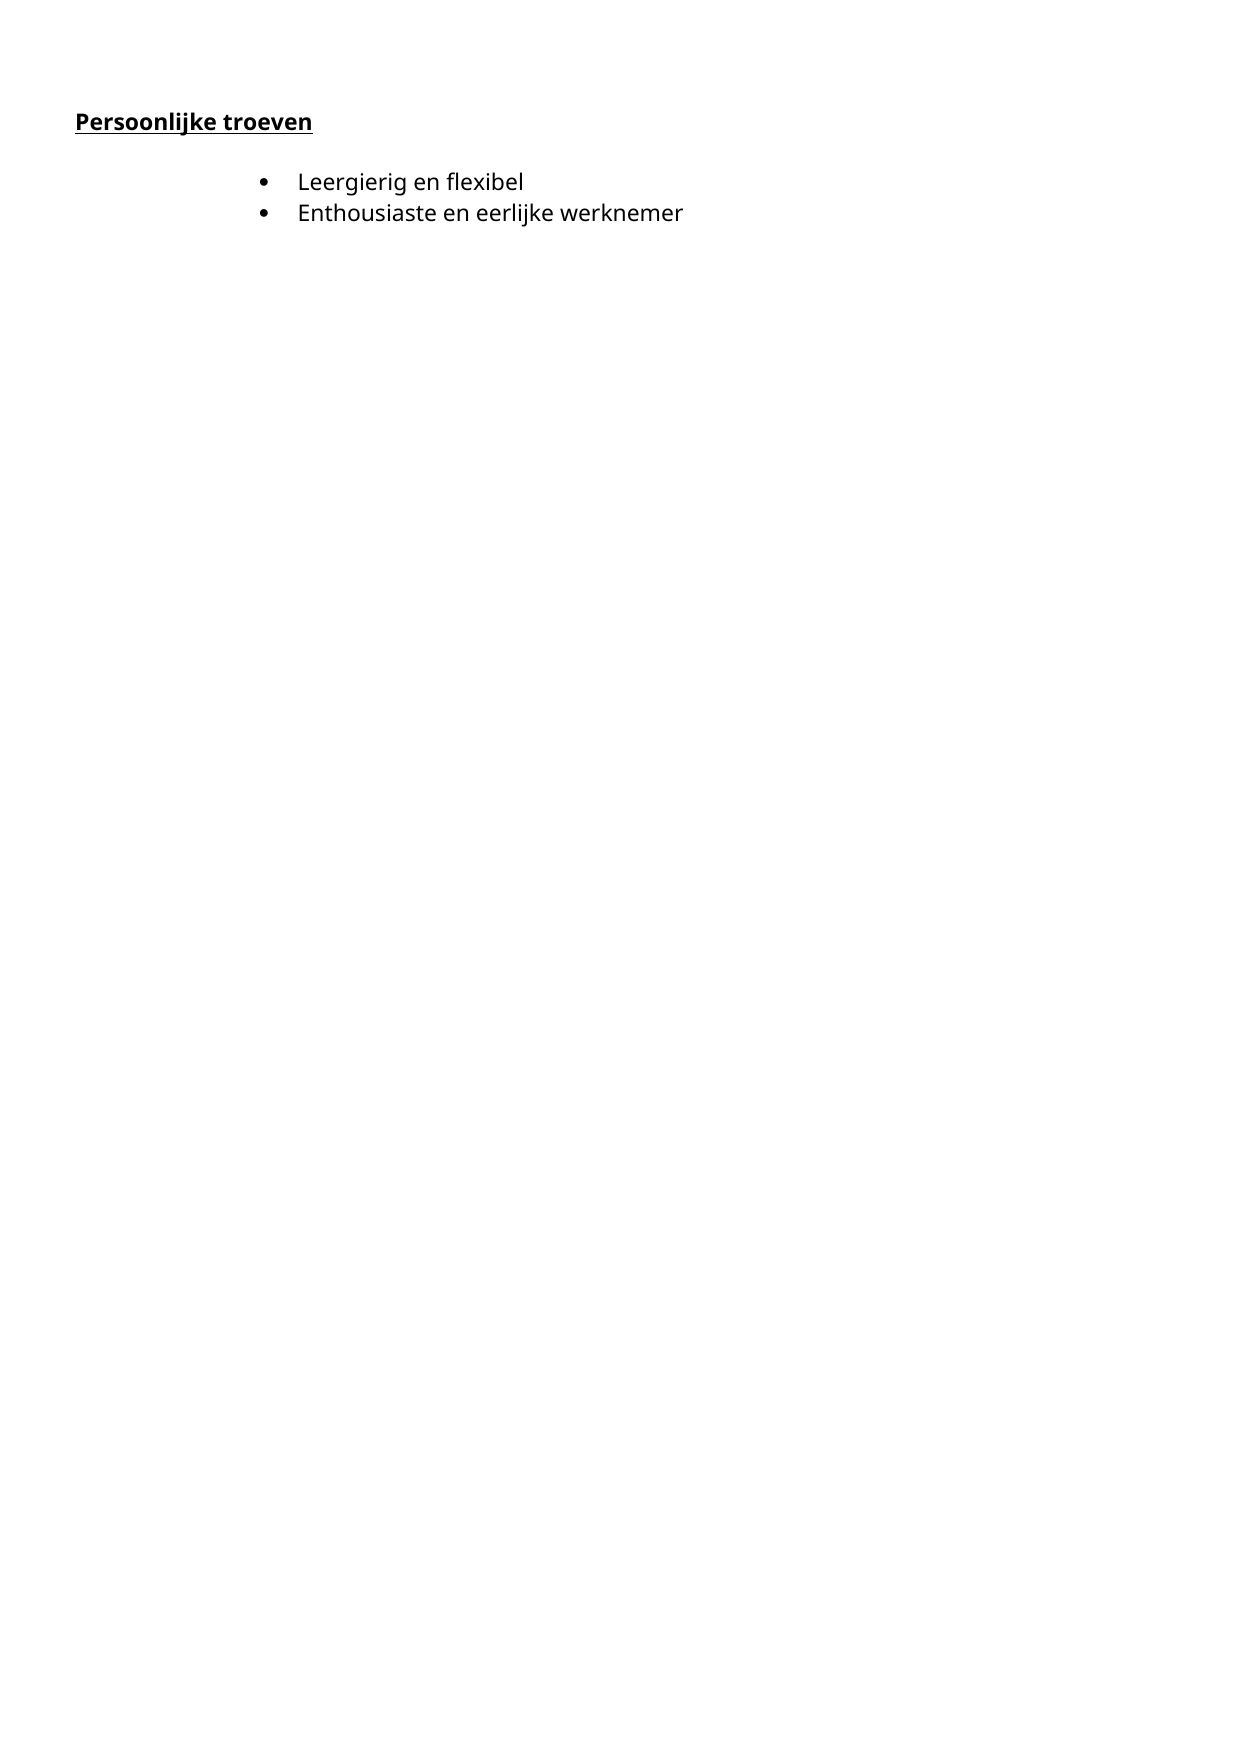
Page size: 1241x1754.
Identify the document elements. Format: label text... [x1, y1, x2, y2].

title Enthousiaste en eerlijke werknemer [260, 197, 1165, 228]
title Leergierig en flexibel [260, 166, 1165, 197]
title Persoonlijke troeven [75, 106, 1165, 166]
